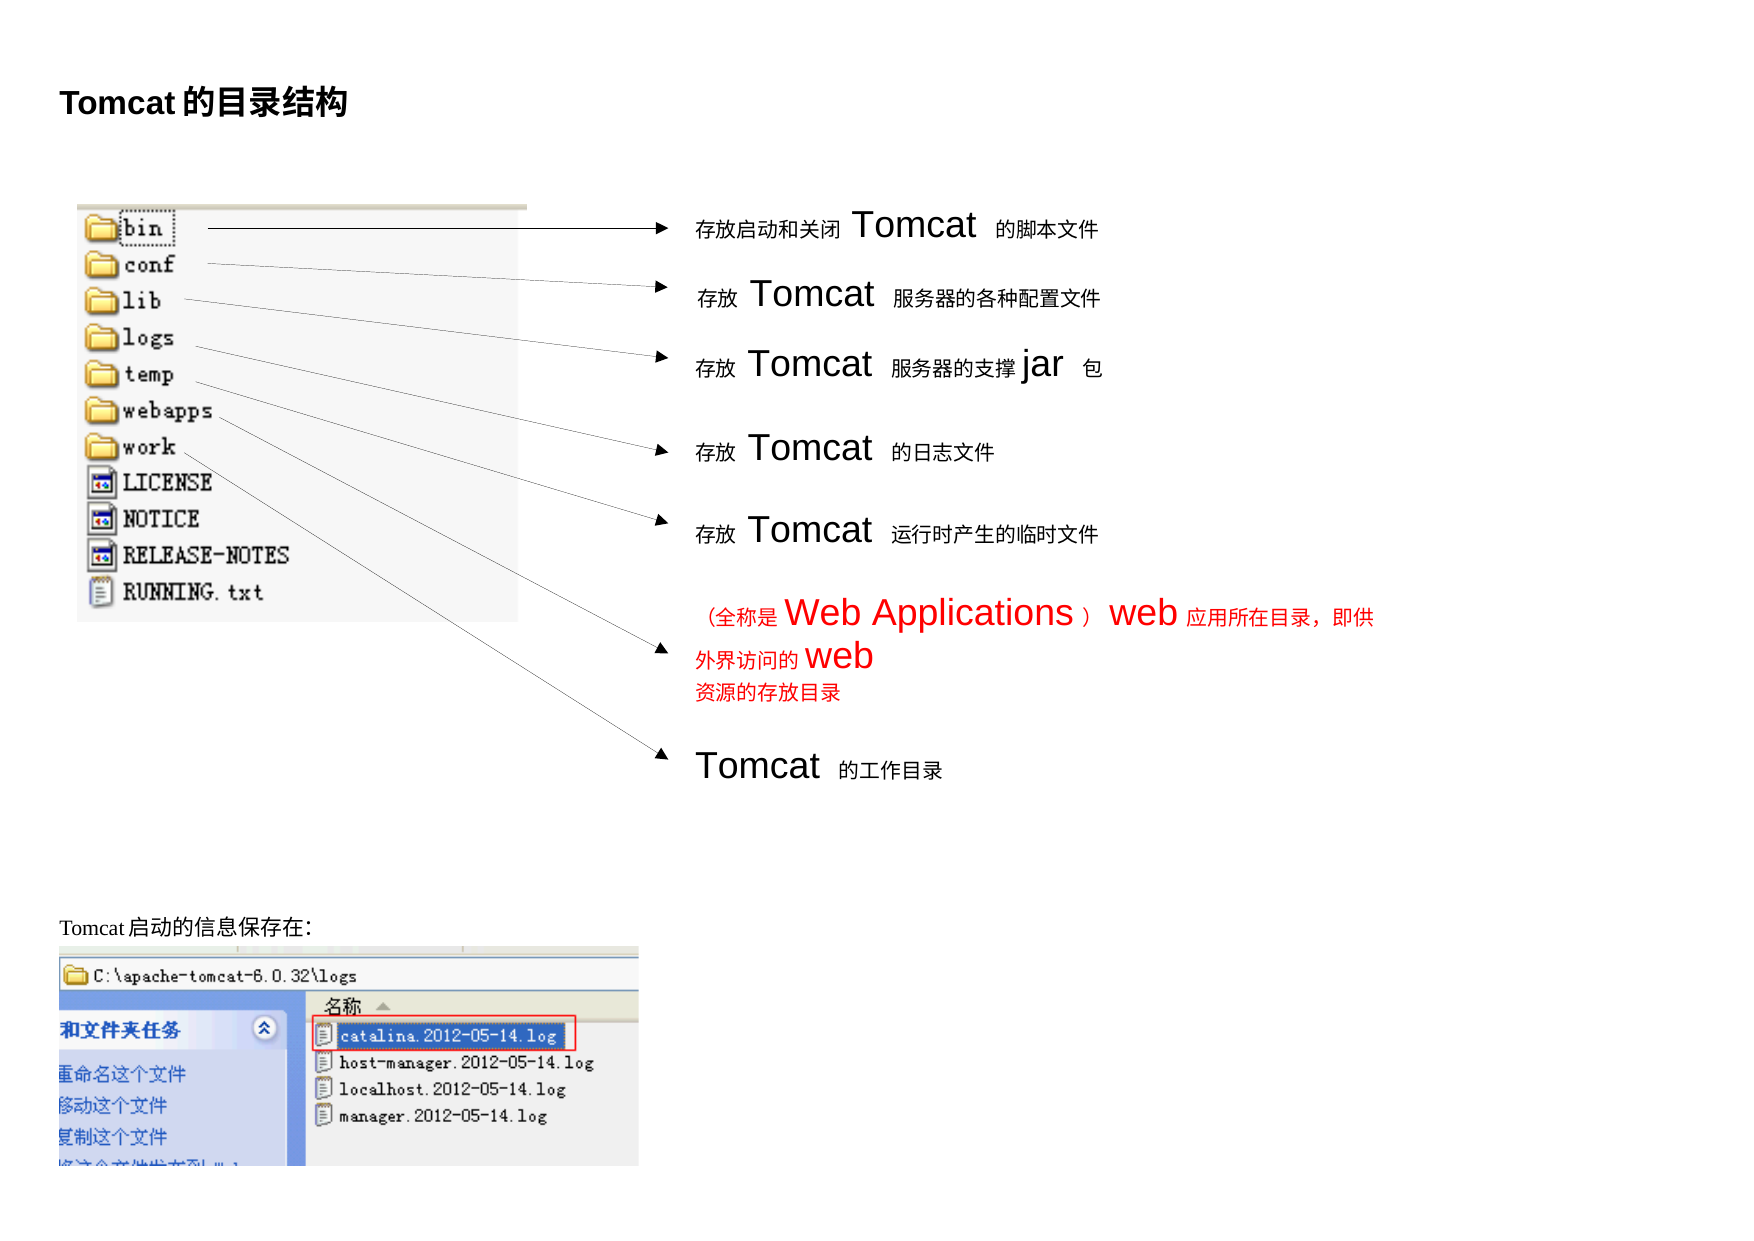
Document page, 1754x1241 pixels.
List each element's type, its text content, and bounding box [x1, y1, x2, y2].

picture [59, 946, 639, 1166]
picture [77, 204, 527, 622]
text Tomcat启动的信息保存在： [59, 910, 1695, 942]
subtitle Tomcat的目录结构 [59, 68, 1695, 133]
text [59, 942, 1695, 1170]
